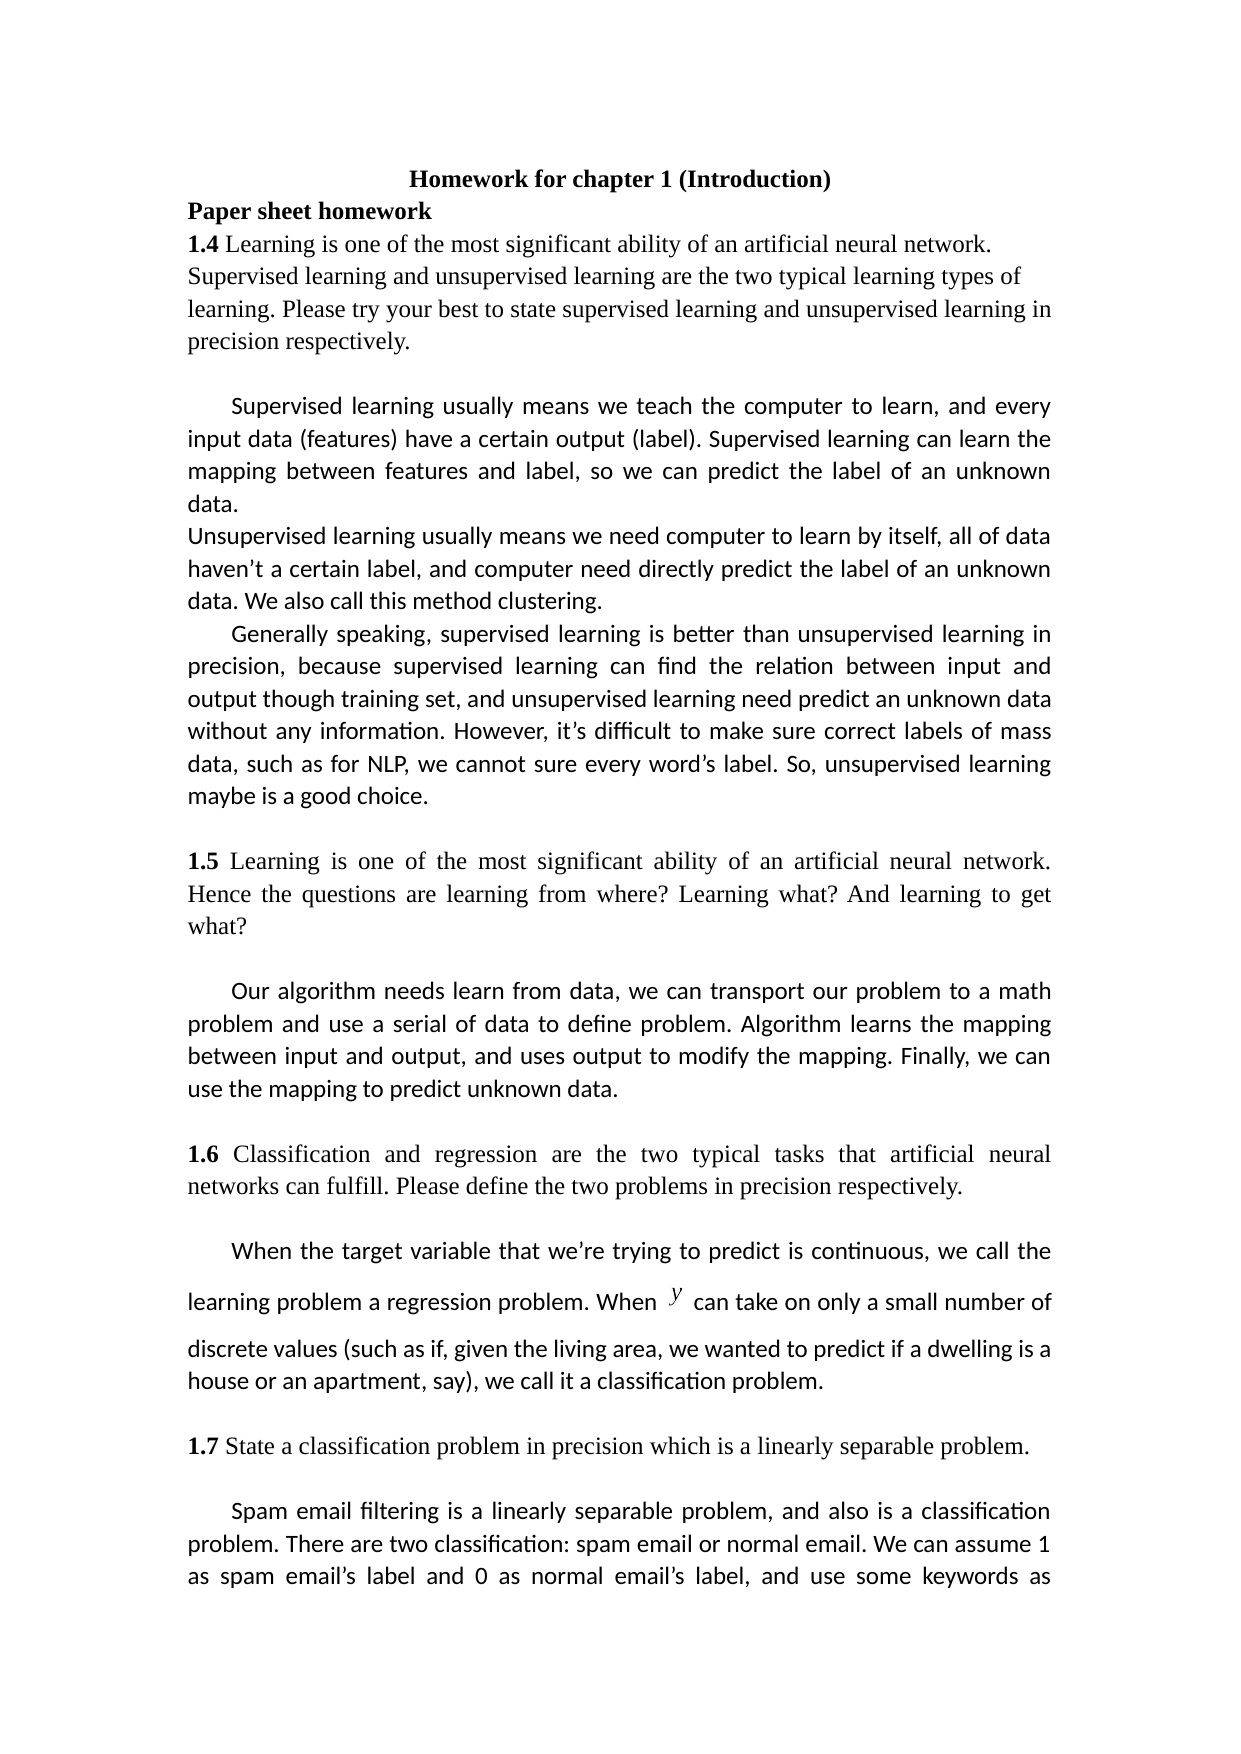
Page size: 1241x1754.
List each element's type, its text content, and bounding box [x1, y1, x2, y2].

text 1.7 State a classification problem in precision which is a linearly separable problem. [187, 1429, 1053, 1462]
text Paper sheet homework [187, 194, 1053, 227]
text 1.5 Learning is one of the most significant ability of an artificial neural network. Hence the questions are learning from where? Learning what? And learning to get what? [187, 844, 1053, 942]
text 1.6 Classification and regression are the two typical tasks that artificial neural networks can fulfill. Please define the two problems in precision respectively. [187, 1104, 1053, 1202]
text Our algorithm needs learn from data, we can transport our problem to a math problem and use a serial of data to define problem. Algorithm learns the mapping between input and output, and uses output to modify the mapping. Finally, we can use the mapping to predict unknown data. [187, 974, 1053, 1104]
text 1.4 Learning is one of the most significant ability of an artificial neural network. Supervised learning and unsupervised learning are the two typical learning types of learning. Please try your best to state supervised learning and unsupervised learning in precision respectively. [187, 227, 1053, 357]
text Unsupervised learning usually means we need computer to learn by itself, all of data haven’t a certain label, and computer need directly predict the label of an unknown data. We also call this method clustering. [187, 519, 1053, 617]
text When the target variable that we’re trying to predict is continuous, we call the learning problem a regression problem. When can take on only a small number of discrete values (such as if, given the living area, we wanted to predict if a dwelling is a house or an apartment, say), we call it a classification problem. [187, 1234, 1053, 1397]
text Supervised learning usually means we teach the computer to learn, and every input data (features) have a certain output (label). Supervised learning can learn the mapping between features and label, so we can predict the label of an unknown data. [187, 389, 1053, 519]
text Generally speaking, supervised learning is better than unsupervised learning in precision, because supervised learning can find the relation between input and output though training set, and unsupervised learning need predict an unknown data without any information. However, it’s difficult to make sure correct labels of mass data, such as for NLP, we cannot sure every word’s label. So, unsupervised learning maybe is a good choice. [187, 617, 1053, 812]
text Homework for chapter 1 (Introduction) [187, 162, 1053, 194]
